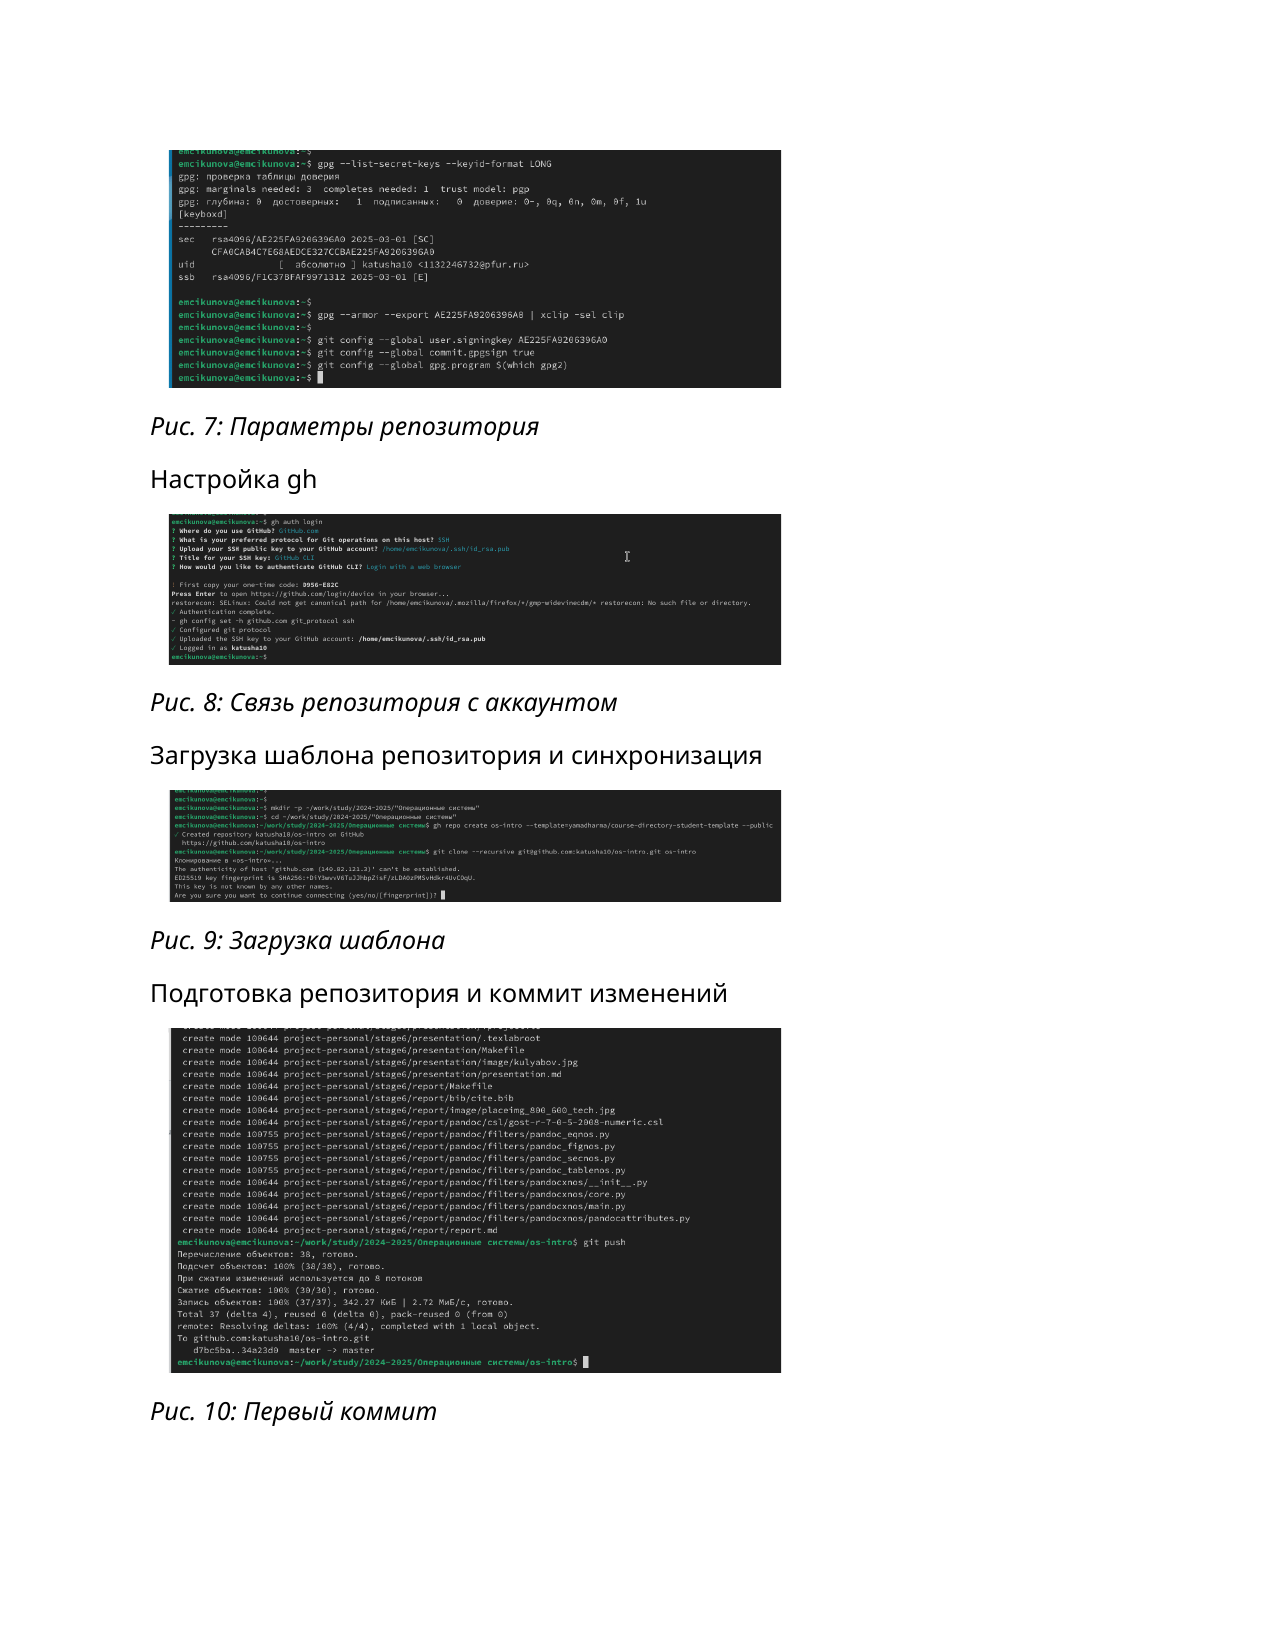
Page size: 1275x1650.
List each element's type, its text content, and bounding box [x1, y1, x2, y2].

text Рис. 10: Первый коммит [150, 1394, 1125, 1428]
text Настройка gh [150, 461, 1125, 495]
text Рис. 7: Параметры репозитория [150, 408, 1125, 443]
picture [168, 514, 782, 665]
picture [168, 790, 782, 902]
text Загрузка шаблона репозитория и синхронизация [150, 738, 1125, 772]
picture [168, 1028, 782, 1373]
text Рис. 9: Загрузка шаблона [150, 923, 1125, 957]
picture [168, 150, 782, 388]
text Рис. 8: Связь репозитория с аккаунтом [150, 685, 1125, 719]
text Подготовка репозитория и коммит изменений [150, 976, 1125, 1010]
